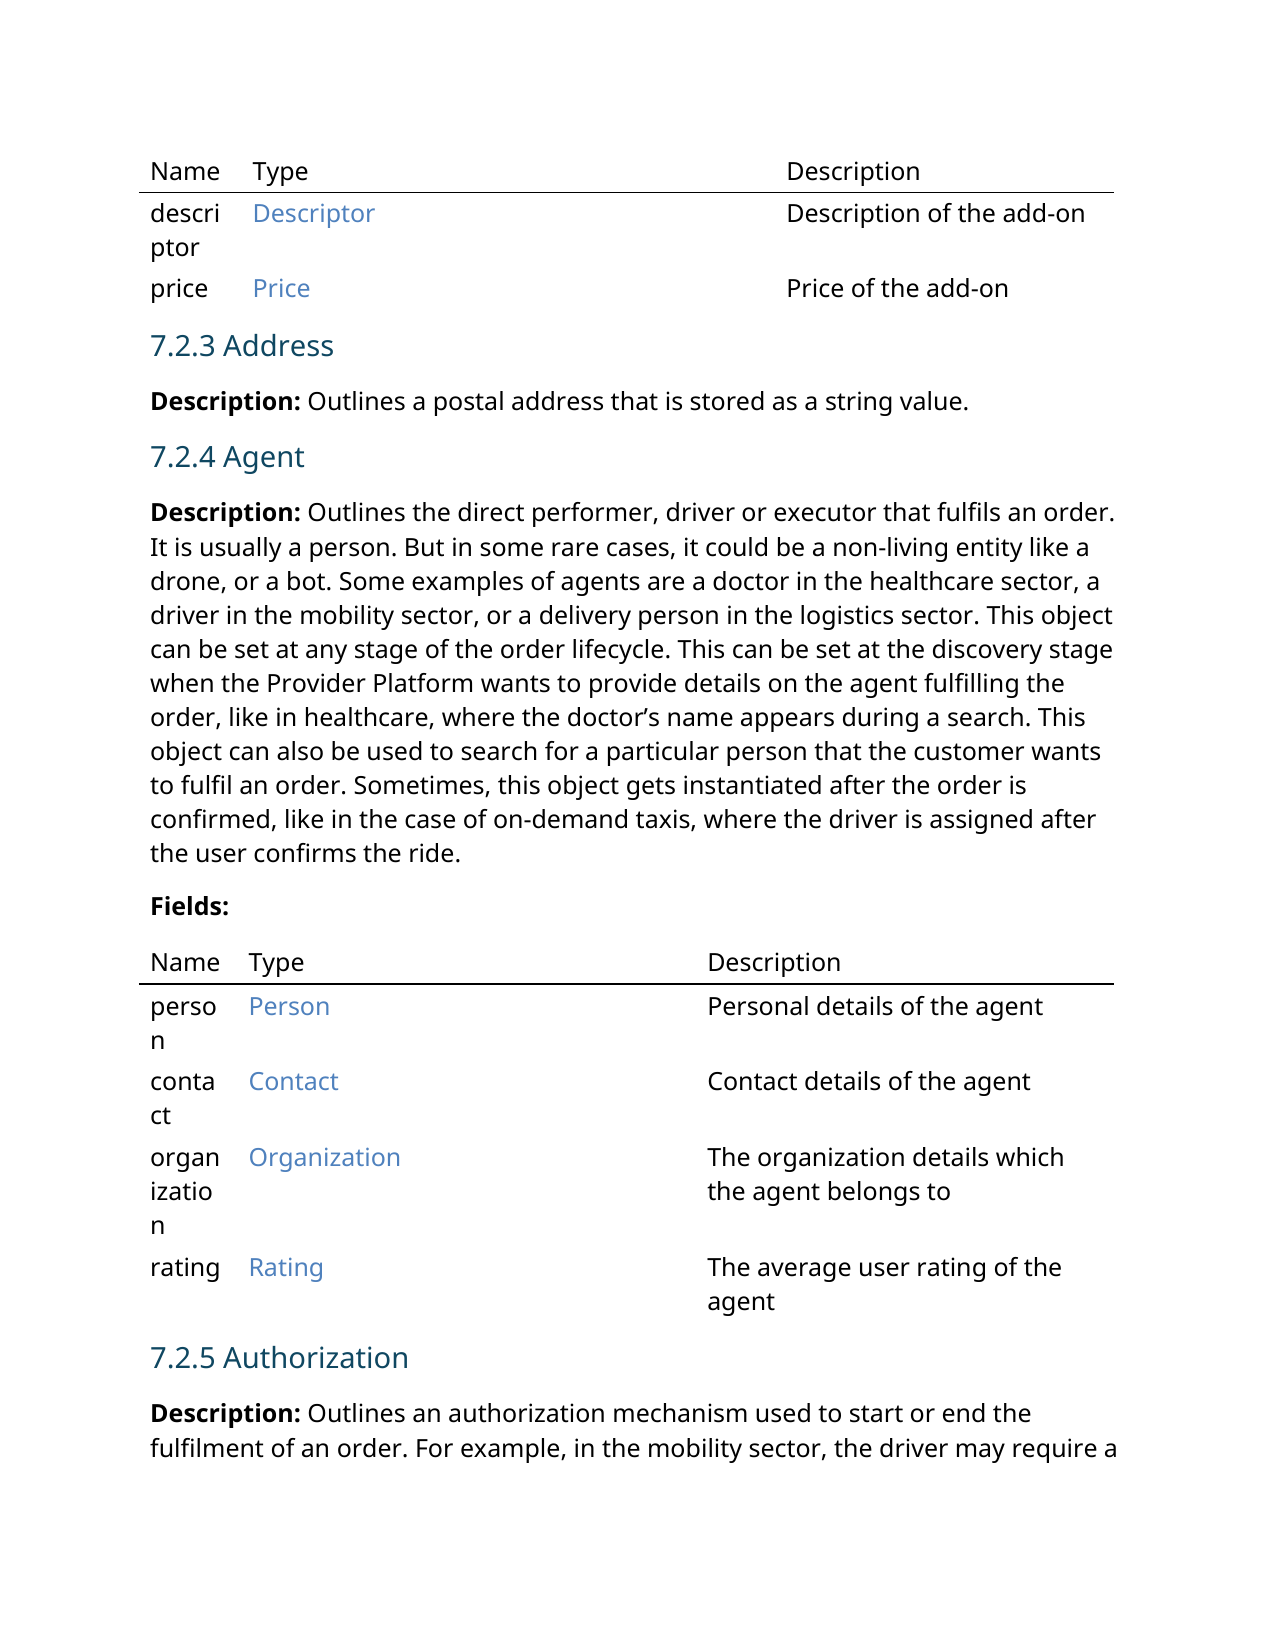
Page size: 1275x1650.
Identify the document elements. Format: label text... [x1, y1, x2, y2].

table_header Description [775, 150, 1114, 192]
subtitle 7.2.5 Authorization [150, 1338, 1125, 1377]
table_cell Organization [237, 1136, 696, 1245]
text Fields: [150, 888, 1125, 923]
table_cell organization [139, 1136, 237, 1245]
table_cell Price [241, 267, 775, 309]
table_header Description [696, 941, 1114, 983]
table_cell person [139, 985, 237, 1060]
subtitle 7.2.3 Address [150, 325, 1125, 365]
table_cell The organization details which the agent belongs to [696, 1136, 1114, 1245]
table_cell Personal details of the agent [696, 985, 1114, 1060]
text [150, 1396, 1125, 1464]
text Description: Outlines the direct performer, driver or executor that fulfils an order. It is usually a person. But in some rare cases, it could be a non-living entity like a drone, or a bot. Some examples of agents are a doctor in the healthcare sector, a driver in the mobility sector, or a delivery person in the logistics sector. This object can be set at any stage of the order lifecycle. This can be set at the discovery stage when the Provider Platform wants to provide details on the agent fulfilling the order, like in healthcare, where the doctor’s name appears during a search. This object can also be used to search for a particular person that the customer wants to fulfil an order. Sometimes, this object gets instantiated after the order is confirmed, like in the case of on-demand taxis, where the driver is assigned after the user confirms the ride. [150, 495, 1125, 870]
table_cell Descriptor [241, 193, 775, 267]
table_cell Contact [237, 1060, 696, 1136]
table_header Type [237, 941, 696, 983]
subtitle 7.2.4 Agent [150, 437, 1125, 476]
table_cell rating [139, 1245, 237, 1321]
table_cell price [139, 267, 241, 309]
table_cell descriptor [139, 193, 241, 267]
table_header Type [241, 150, 775, 192]
table_cell contact [139, 1060, 237, 1136]
table_cell Person [237, 985, 696, 1060]
table_header Name [139, 941, 237, 983]
table_cell Rating [237, 1245, 696, 1321]
table_cell Description of the add-on [775, 193, 1114, 267]
table_cell Price of the add-on [775, 267, 1114, 309]
table_cell The average user rating of the agent [696, 1245, 1114, 1321]
table_header Name [139, 150, 241, 192]
text Description: Outlines a postal address that is stored as a string value. [150, 384, 1125, 418]
table_cell Contact details of the agent [696, 1060, 1114, 1136]
